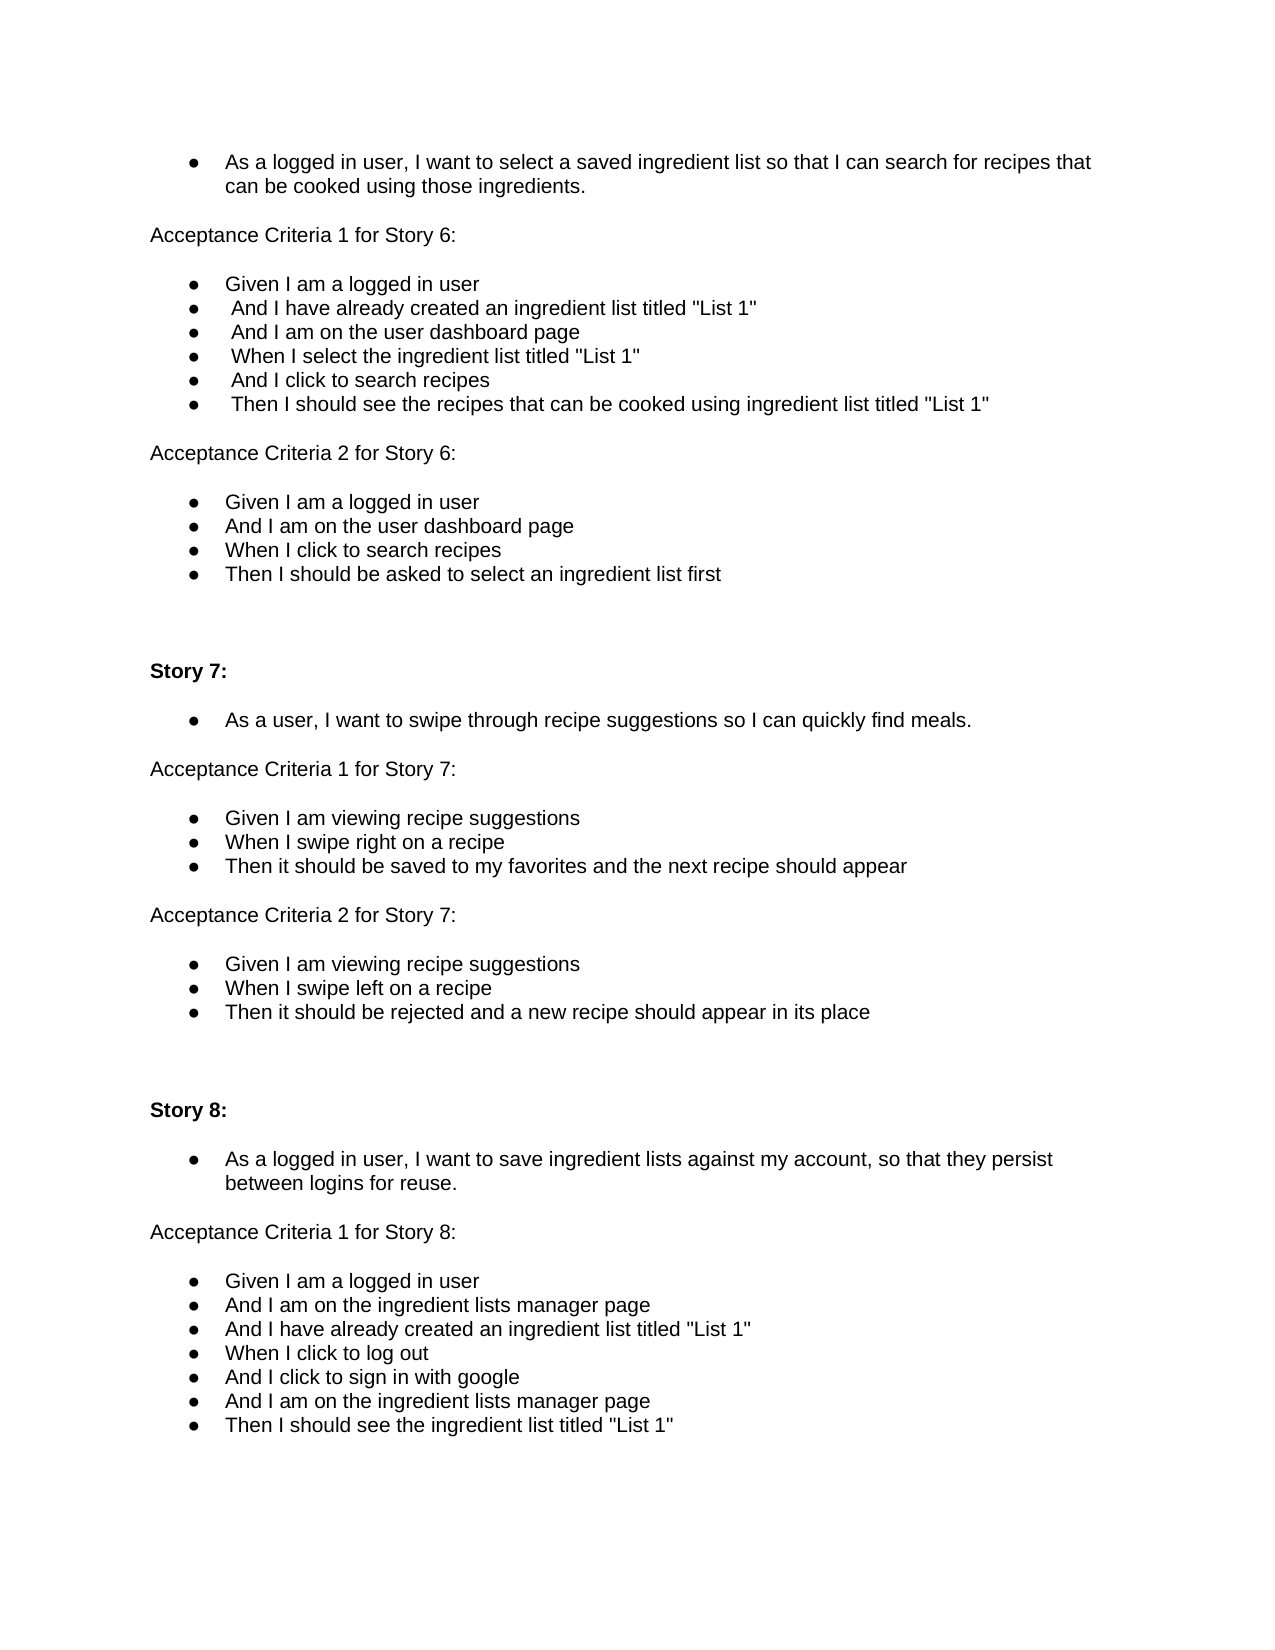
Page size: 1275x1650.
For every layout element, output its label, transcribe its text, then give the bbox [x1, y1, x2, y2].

list Given I am a logged in user [187, 1269, 1125, 1293]
text Acceptance Criteria 1 for Story 8: [150, 1220, 1125, 1244]
list When I select the ingredient list titled "List 1" [187, 344, 1125, 368]
list Given I am a logged in user [187, 272, 1125, 296]
list And I click to search recipes [187, 368, 1125, 392]
list Then it should be rejected and a new recipe should appear in its place [187, 1000, 1125, 1024]
list And I click to sign in with google [187, 1364, 1125, 1388]
list And I am on the ingredient lists manager page [187, 1388, 1125, 1412]
list Then I should see the recipes that can be cooked using ingredient list titled "List 1" [187, 392, 1125, 416]
text Acceptance Criteria 1 for Story 6: [150, 223, 1125, 247]
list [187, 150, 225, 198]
list And I have already created an ingredient list titled "List 1" [187, 1317, 1125, 1341]
list And I have already created an ingredient list titled "List 1" [187, 296, 1125, 320]
list And I am on the ingredient lists manager page [187, 1293, 1125, 1317]
text Acceptance Criteria 1 for Story 7: [150, 757, 1125, 781]
list Then it should be saved to my favorites and the next recipe should appear [187, 854, 1125, 878]
list When I swipe left on a recipe [187, 976, 1125, 1000]
list And I am on the user dashboard page [187, 513, 1125, 537]
list When I swipe right on a recipe [187, 830, 1125, 854]
list As a logged in user, I want to select a saved ingredient list so that I can search for recipes that can be cooked using those ingredients. [586, 150, 1125, 198]
text Acceptance Criteria 2 for Story 7: [150, 903, 1125, 927]
list Given I am viewing recipe suggestions [187, 952, 1125, 976]
list Given I am viewing recipe suggestions [187, 806, 1125, 830]
list Given I am a logged in user [187, 489, 1125, 513]
list And I am on the user dashboard page [187, 320, 1125, 344]
list When I click to log out [187, 1341, 1125, 1364]
text Story 8: [150, 1098, 1125, 1122]
list As a user, I want to swipe through recipe suggestions so I can quickly find meals. [187, 708, 1125, 732]
list When I click to search recipes [187, 537, 1125, 561]
text Acceptance Criteria 2 for Story 6: [150, 441, 1125, 464]
list Then I should be asked to select an ingredient list first [187, 561, 1125, 585]
text Story 7: [150, 659, 1125, 683]
list Then I should see the ingredient list titled "List 1" [187, 1412, 1125, 1436]
list As a logged in user, I want to save ingredient lists against my account, so that they persist between logins for reuse. [187, 1147, 1125, 1195]
